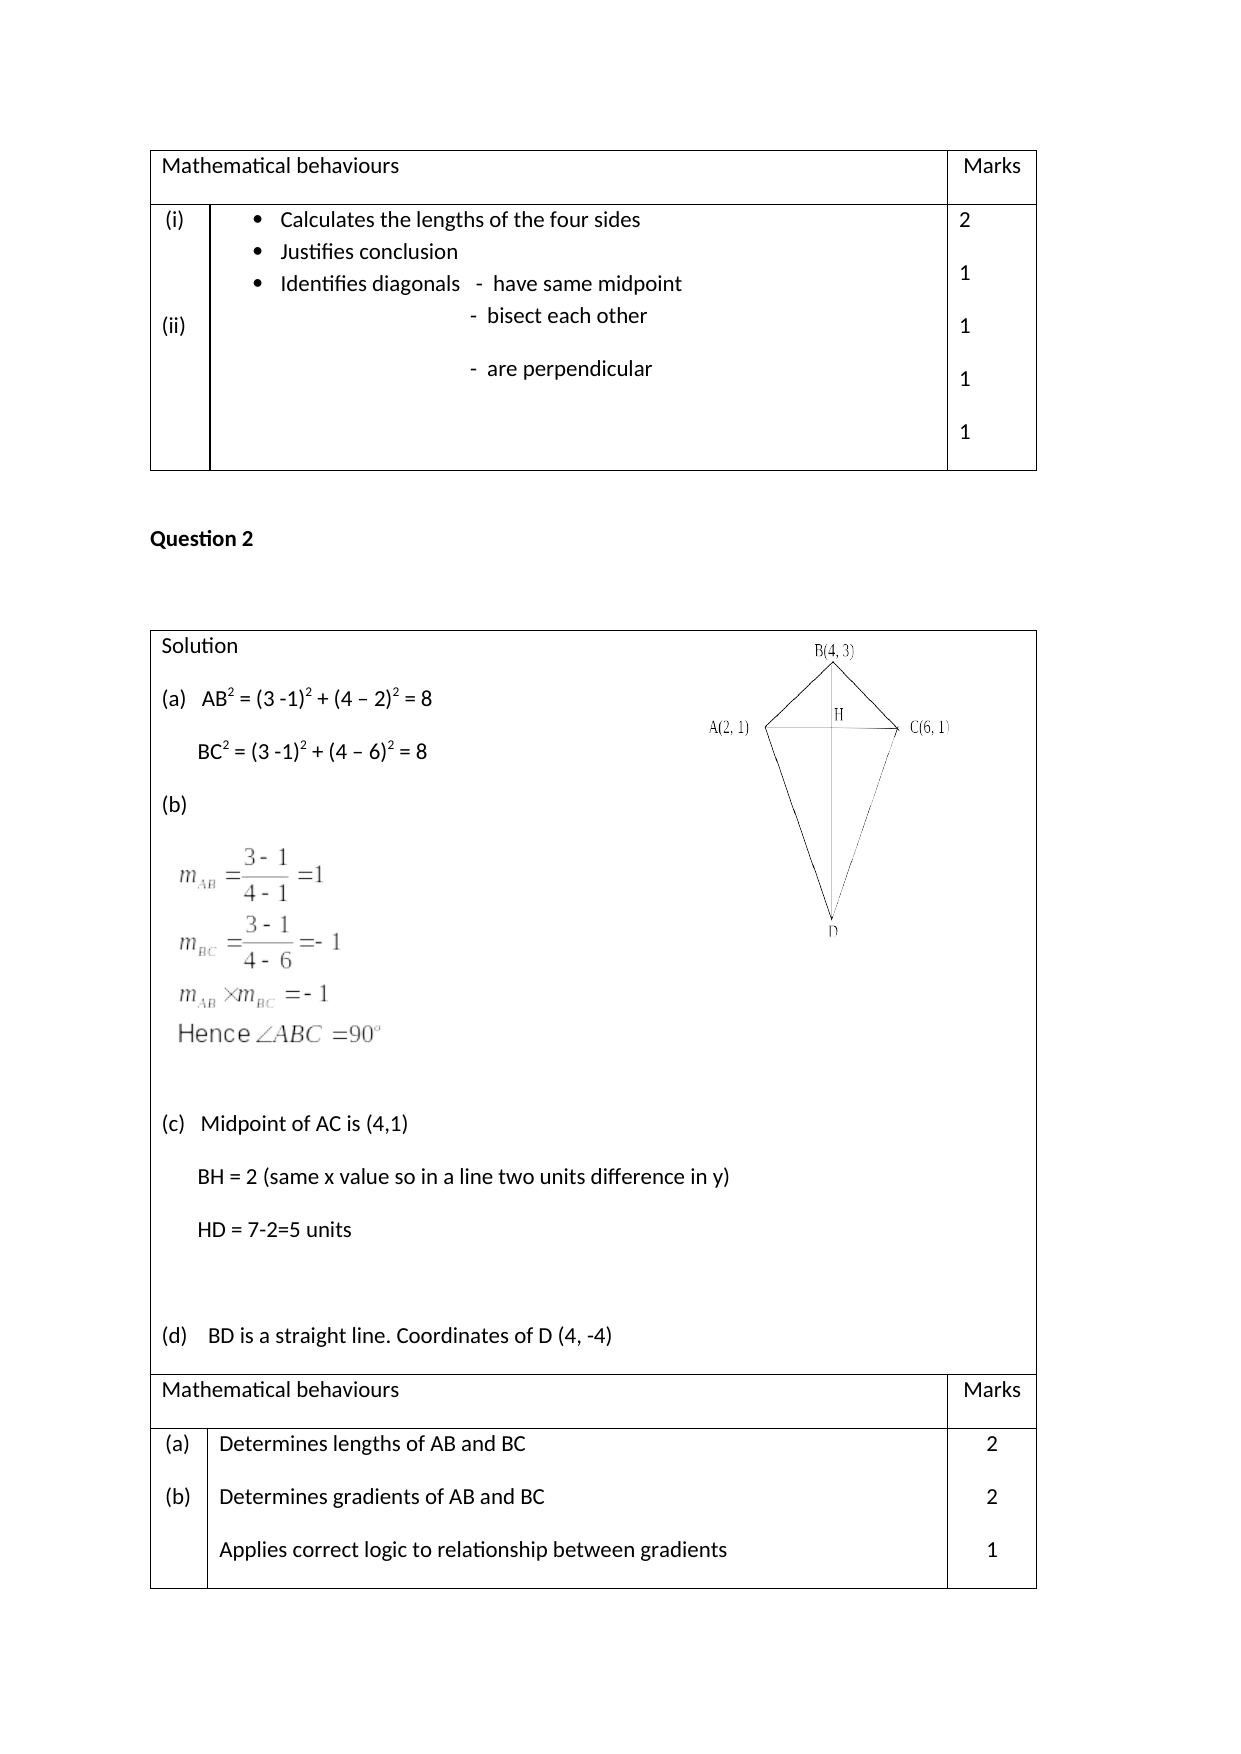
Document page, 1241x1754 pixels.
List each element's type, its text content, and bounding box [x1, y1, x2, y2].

table_cell Marks [948, 151, 1036, 204]
table_cell Marks [948, 1375, 1036, 1428]
table_cell (i) (ii) [151, 205, 209, 469]
table_cell Mathematical behaviours [151, 1375, 947, 1428]
table_cell Mathematical behaviours [151, 151, 947, 204]
table_cell 2 2 1 1 1 2 [948, 1429, 1036, 1587]
table_cell 2 1 1 1 1 [948, 205, 1036, 469]
text Question 2 [150, 524, 1090, 552]
table_header Solution (a) AB2 = (3 -1)2 + (4 – 2)2 = 8 BC2 = (3 -1)2 + (4 – 6)2 = 8 (b) (c) Midpoint of AC is (4,1) BH = 2 (same x value so in a line two units difference in y) HD = 7-2=5 units (d) BD is a straight line. Coordinates of D (4, -4) [151, 631, 1036, 1374]
table_cell Calculates the lengths of the four sides Justifies conclusion Identifies diagonals - have same midpoint - bisect each other - are perpendicular [211, 205, 947, 469]
table_cell (a) (b) (c) (d) [151, 1429, 207, 1587]
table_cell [208, 1429, 947, 1587]
